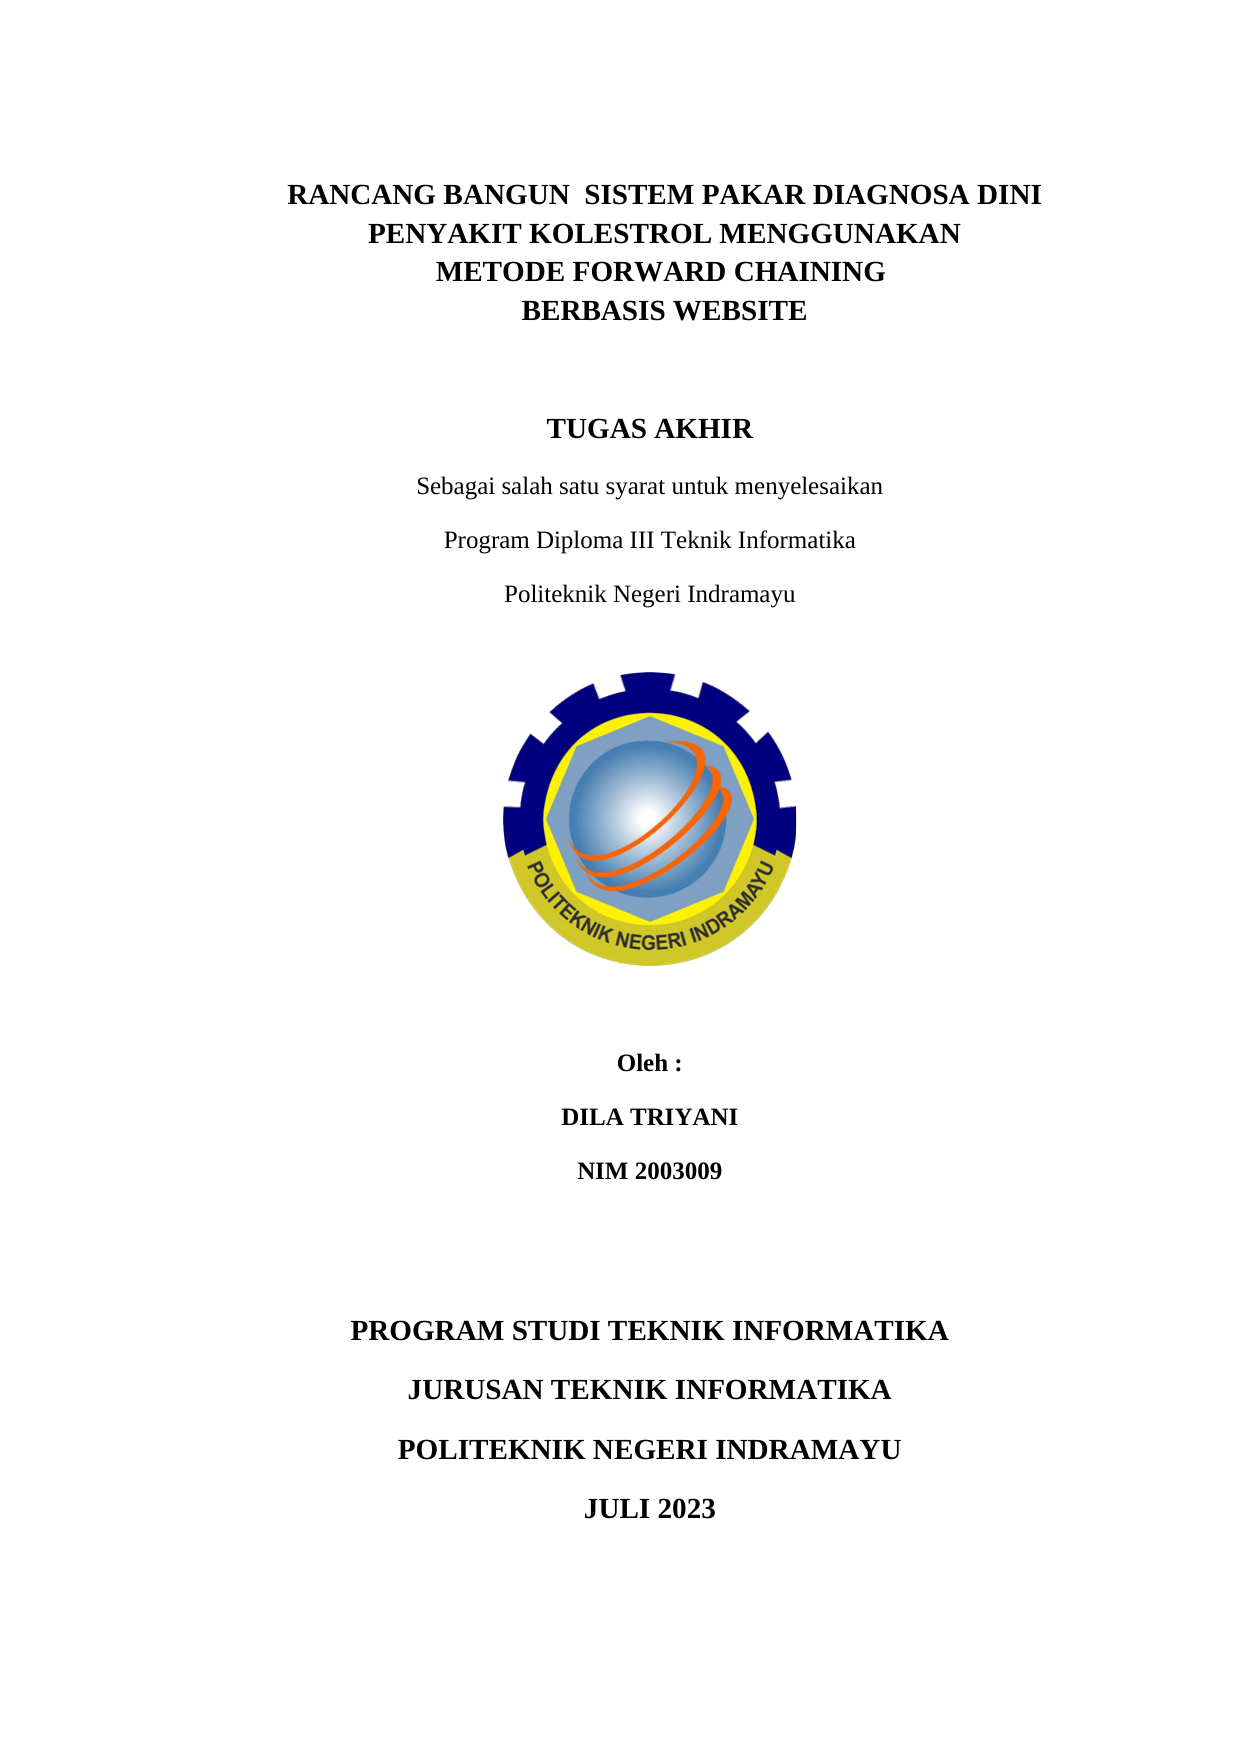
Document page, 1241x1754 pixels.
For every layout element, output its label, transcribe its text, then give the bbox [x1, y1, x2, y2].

text PROGRAM STUDI TEKNIK INFORMATIKA [236, 1313, 1063, 1347]
text JULI 2023 [236, 1491, 1063, 1525]
text Program Diploma III Teknik Informatika [236, 525, 1063, 553]
text RANCANG BANGUN SISTEM PAKAR DIAGNOSA DINI PENYAKIT KOLESTROL MENGGUNAKAN METODE FORWARD CHAINING BERBASIS WEBSITE [236, 177, 1093, 326]
text Sebagai salah satu syarat untuk menyelesaikan [236, 471, 1063, 500]
text JURUSAN TEKNIK INFORMATIKA [236, 1372, 1063, 1406]
text Oleh : [236, 1048, 1063, 1077]
picture [503, 672, 797, 966]
text DILA TRIYANI [236, 1102, 1063, 1131]
text NIM 2003009 [236, 1156, 1063, 1184]
text Politeknik Negeri Indramayu [236, 579, 1063, 607]
text TUGAS AKHIR [236, 412, 1063, 445]
text POLITEKNIK NEGERI INDRAMAYU [236, 1432, 1063, 1465]
